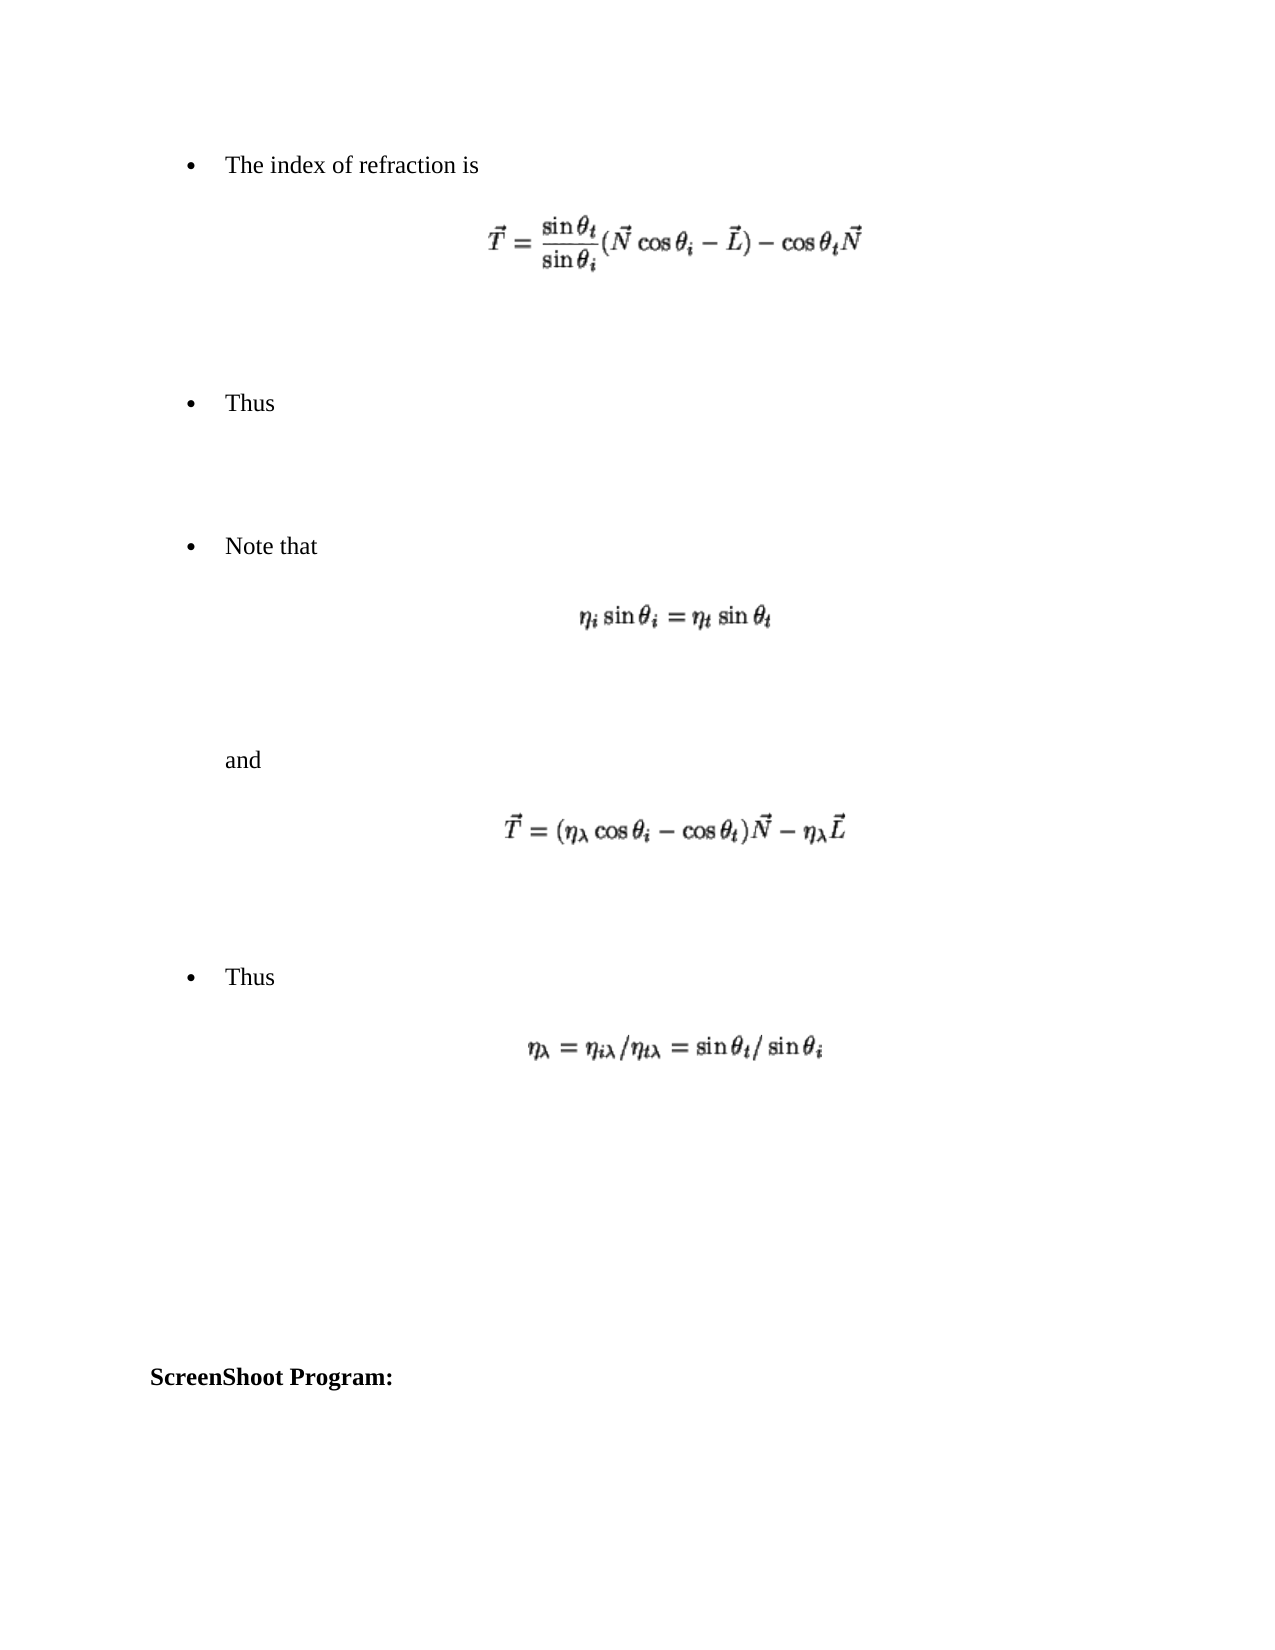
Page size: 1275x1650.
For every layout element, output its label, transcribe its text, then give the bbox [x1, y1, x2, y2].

text ScreenShoot Program: [150, 1362, 1125, 1390]
picture [488, 207, 862, 274]
list Thus [187, 962, 1125, 990]
picture [528, 1019, 822, 1064]
picture [579, 588, 771, 632]
list Thus [187, 388, 1125, 417]
picture [504, 803, 846, 848]
list The index of refraction is [187, 150, 1125, 179]
list Note that [187, 531, 1125, 560]
text and [225, 746, 1125, 774]
